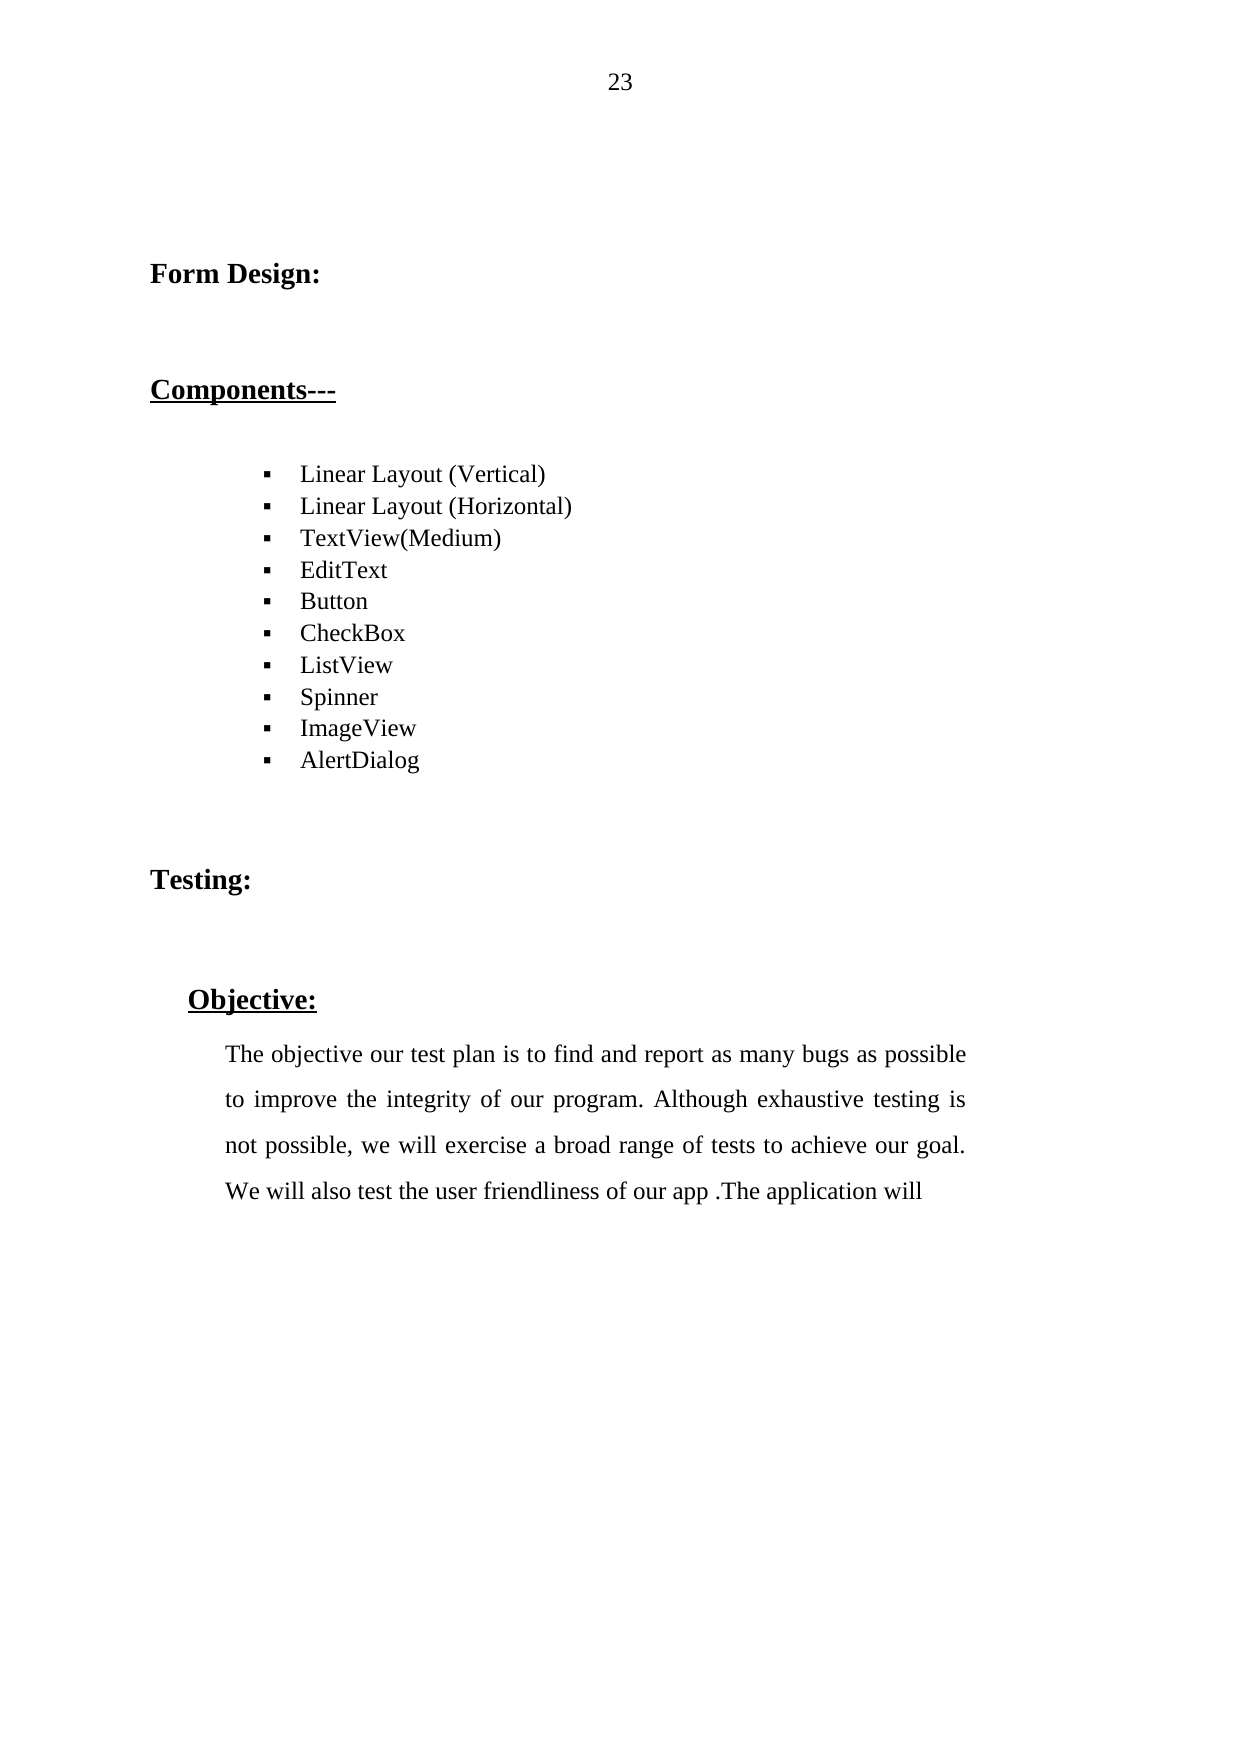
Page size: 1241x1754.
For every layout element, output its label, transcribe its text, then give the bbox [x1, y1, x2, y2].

list ListView [263, 650, 1090, 679]
list TextView(Medium) [263, 523, 1090, 552]
text The objective our test plan is to find and report as many bugs as possible to improve the integrity of our program. Although exhaustive testing is not possible, we will exercise a broad range of tests to achieve our goal. We will also test the user friendliness of our app .The application will [225, 1039, 967, 1204]
list EditText [263, 555, 1090, 583]
list CheckBox [263, 618, 1090, 647]
text Components--- [150, 372, 1090, 406]
list Linear Layout (Horizontal) [263, 491, 1090, 520]
text Objective: [187, 982, 1090, 1016]
list Linear Layout (Vertical) [263, 459, 1090, 488]
text 23 [150, 67, 1090, 95]
list AlertDialog [263, 745, 1090, 774]
text Testing: [150, 862, 1090, 896]
list Spinner [263, 682, 1090, 711]
list Button [263, 586, 1090, 615]
list ImageView [263, 713, 1090, 742]
text Form Design: [150, 257, 1090, 290]
